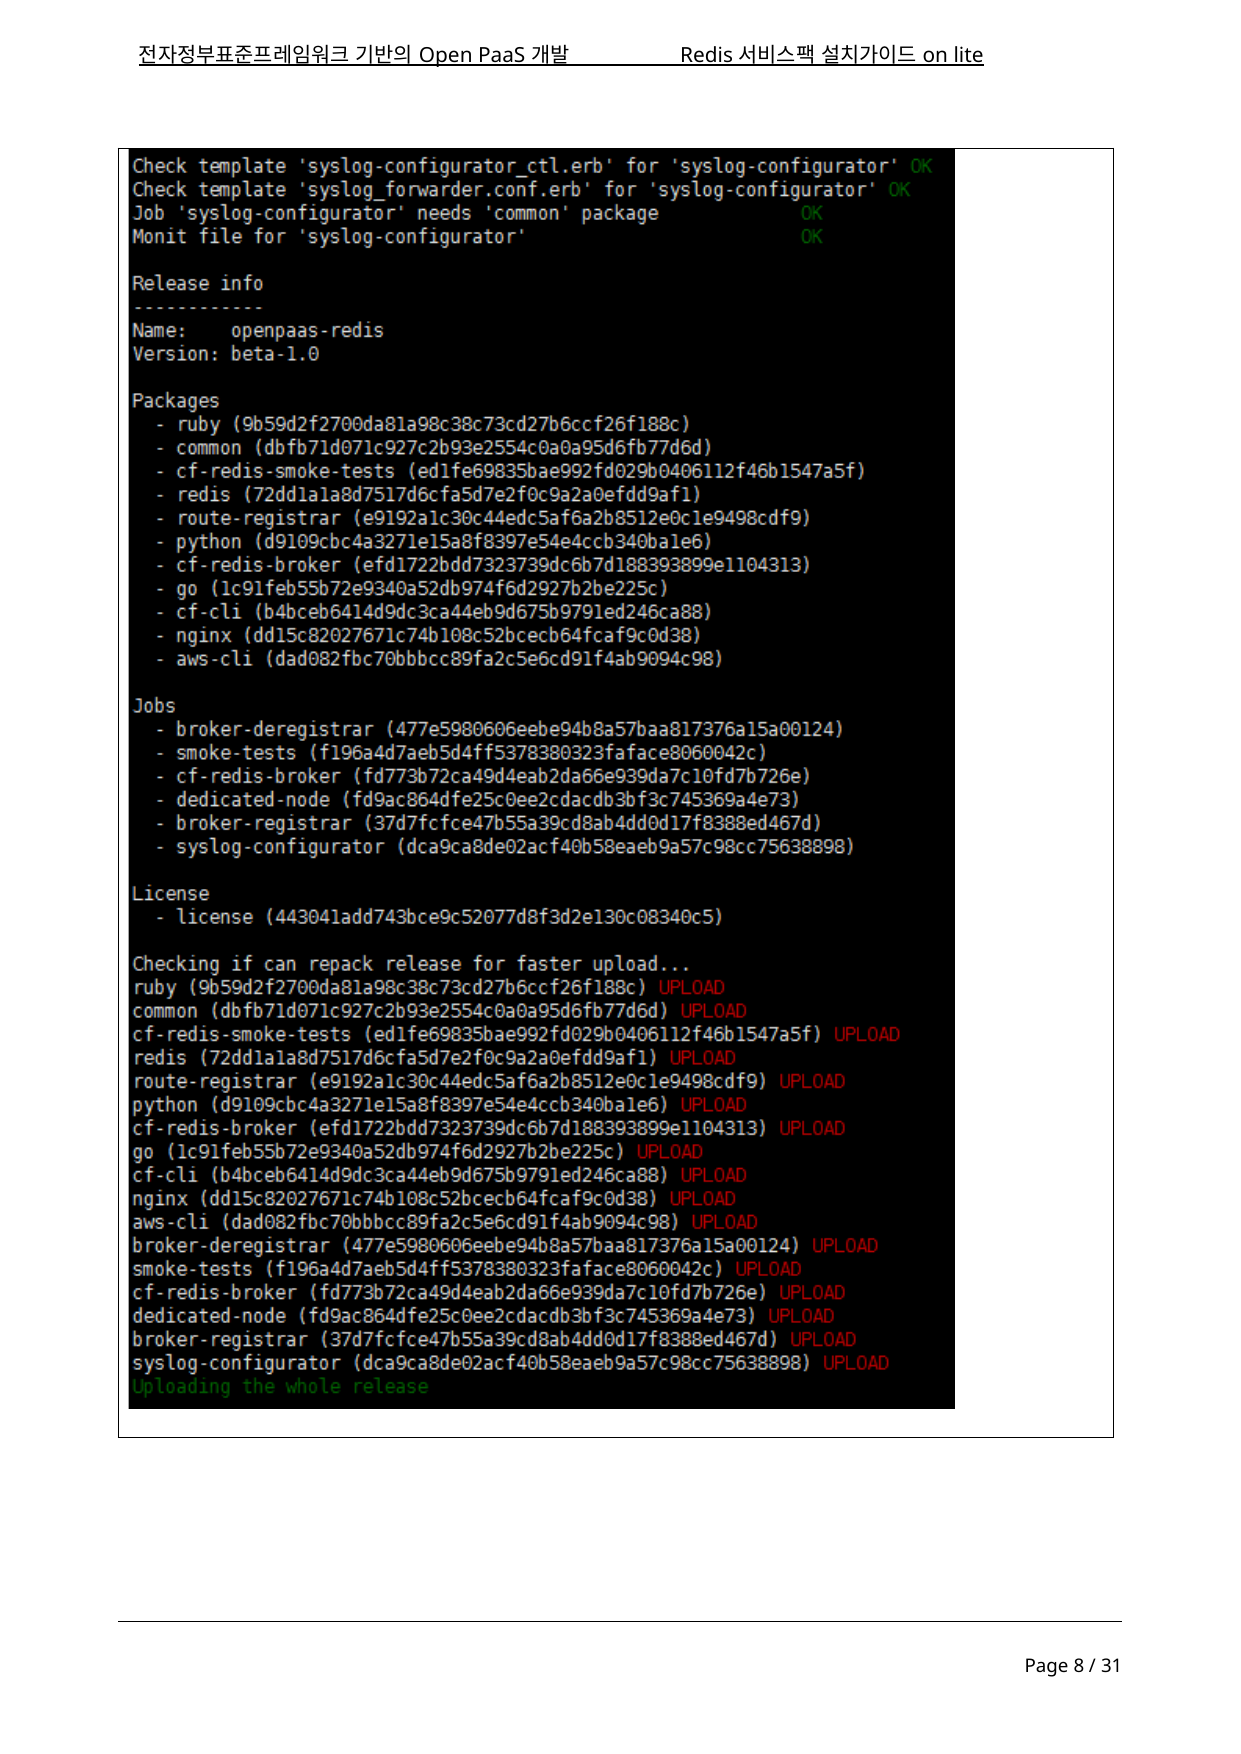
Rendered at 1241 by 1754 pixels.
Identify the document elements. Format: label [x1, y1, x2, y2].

picture [128, 148, 955, 1409]
table_header [119, 149, 1113, 1437]
